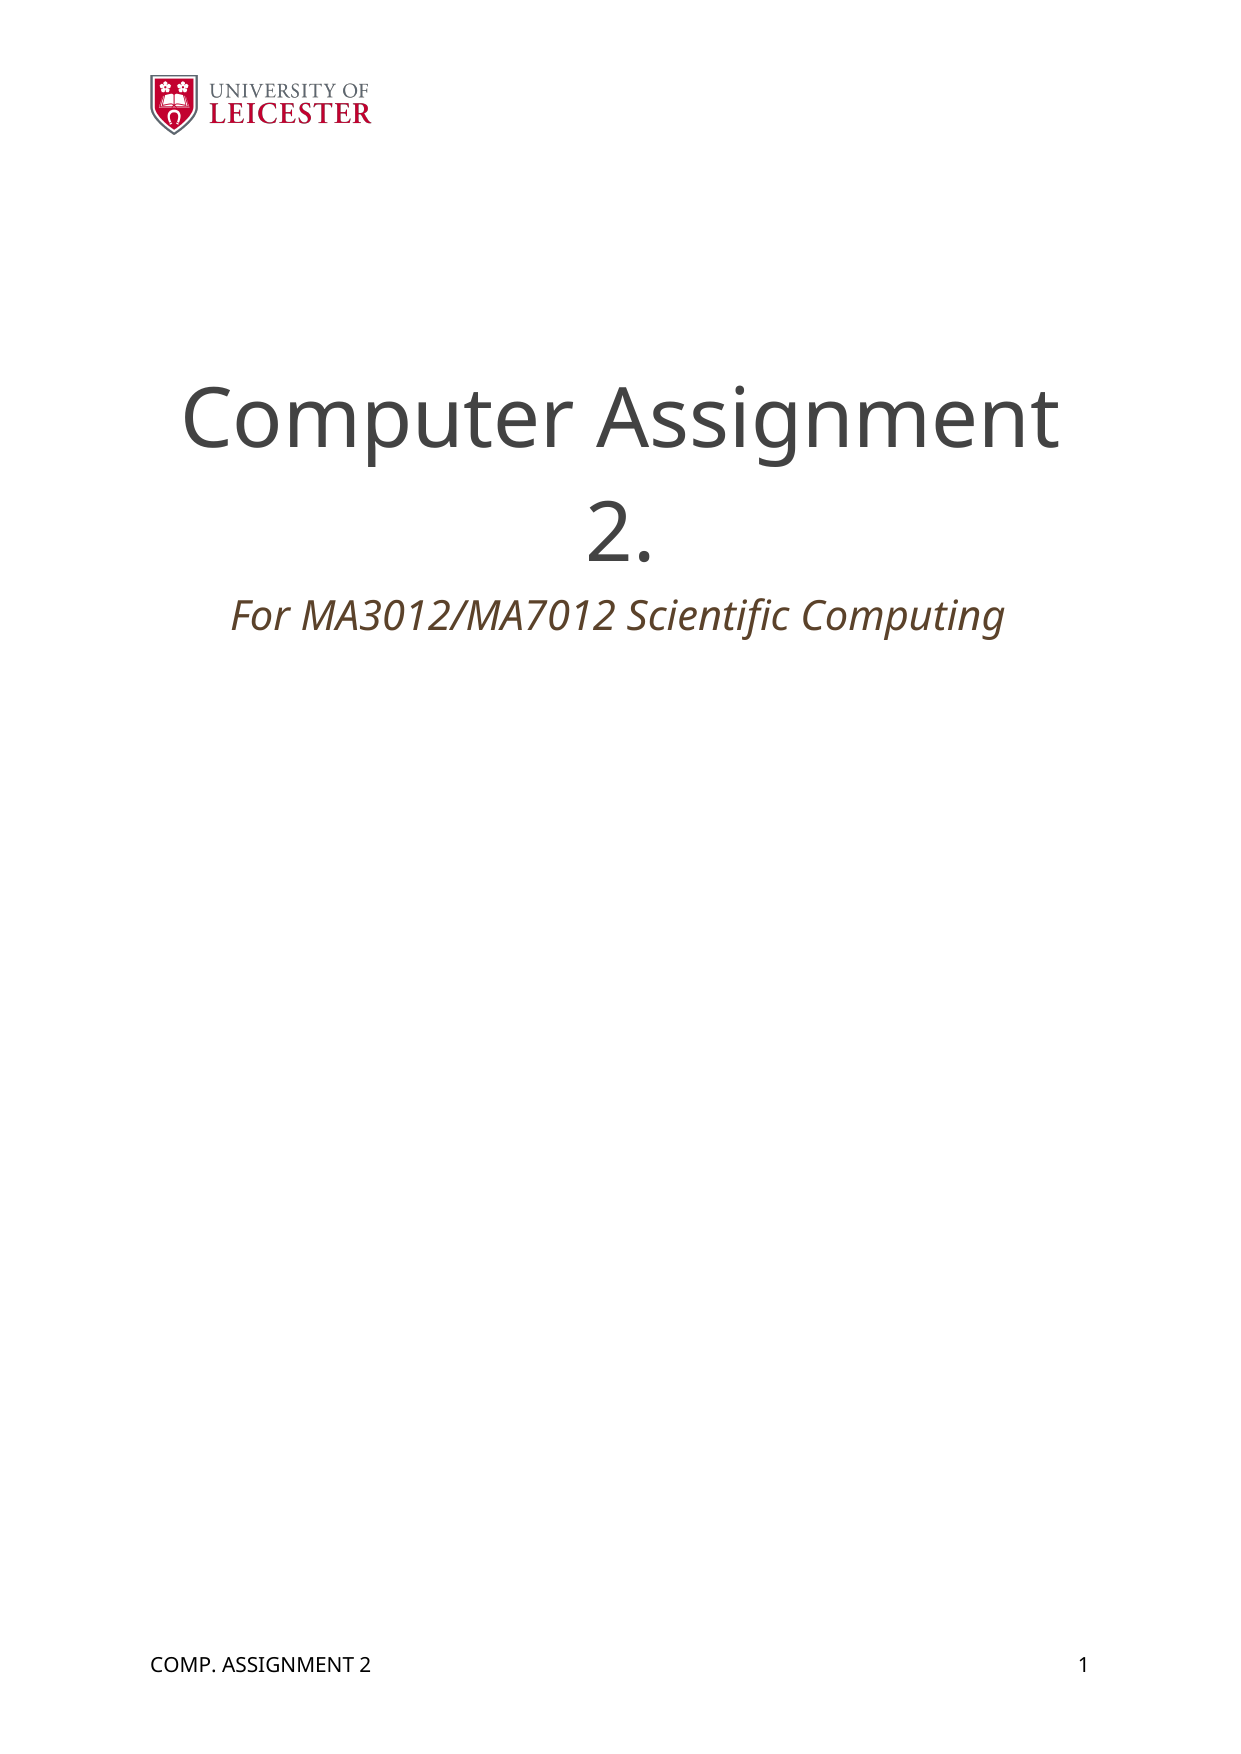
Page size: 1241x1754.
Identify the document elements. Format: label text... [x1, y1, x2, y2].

subtitle For MA3012/MA7012 Scientific Computing [150, 586, 1090, 643]
picture [150, 75, 372, 135]
title Computer Assignment 2. [150, 359, 1090, 586]
